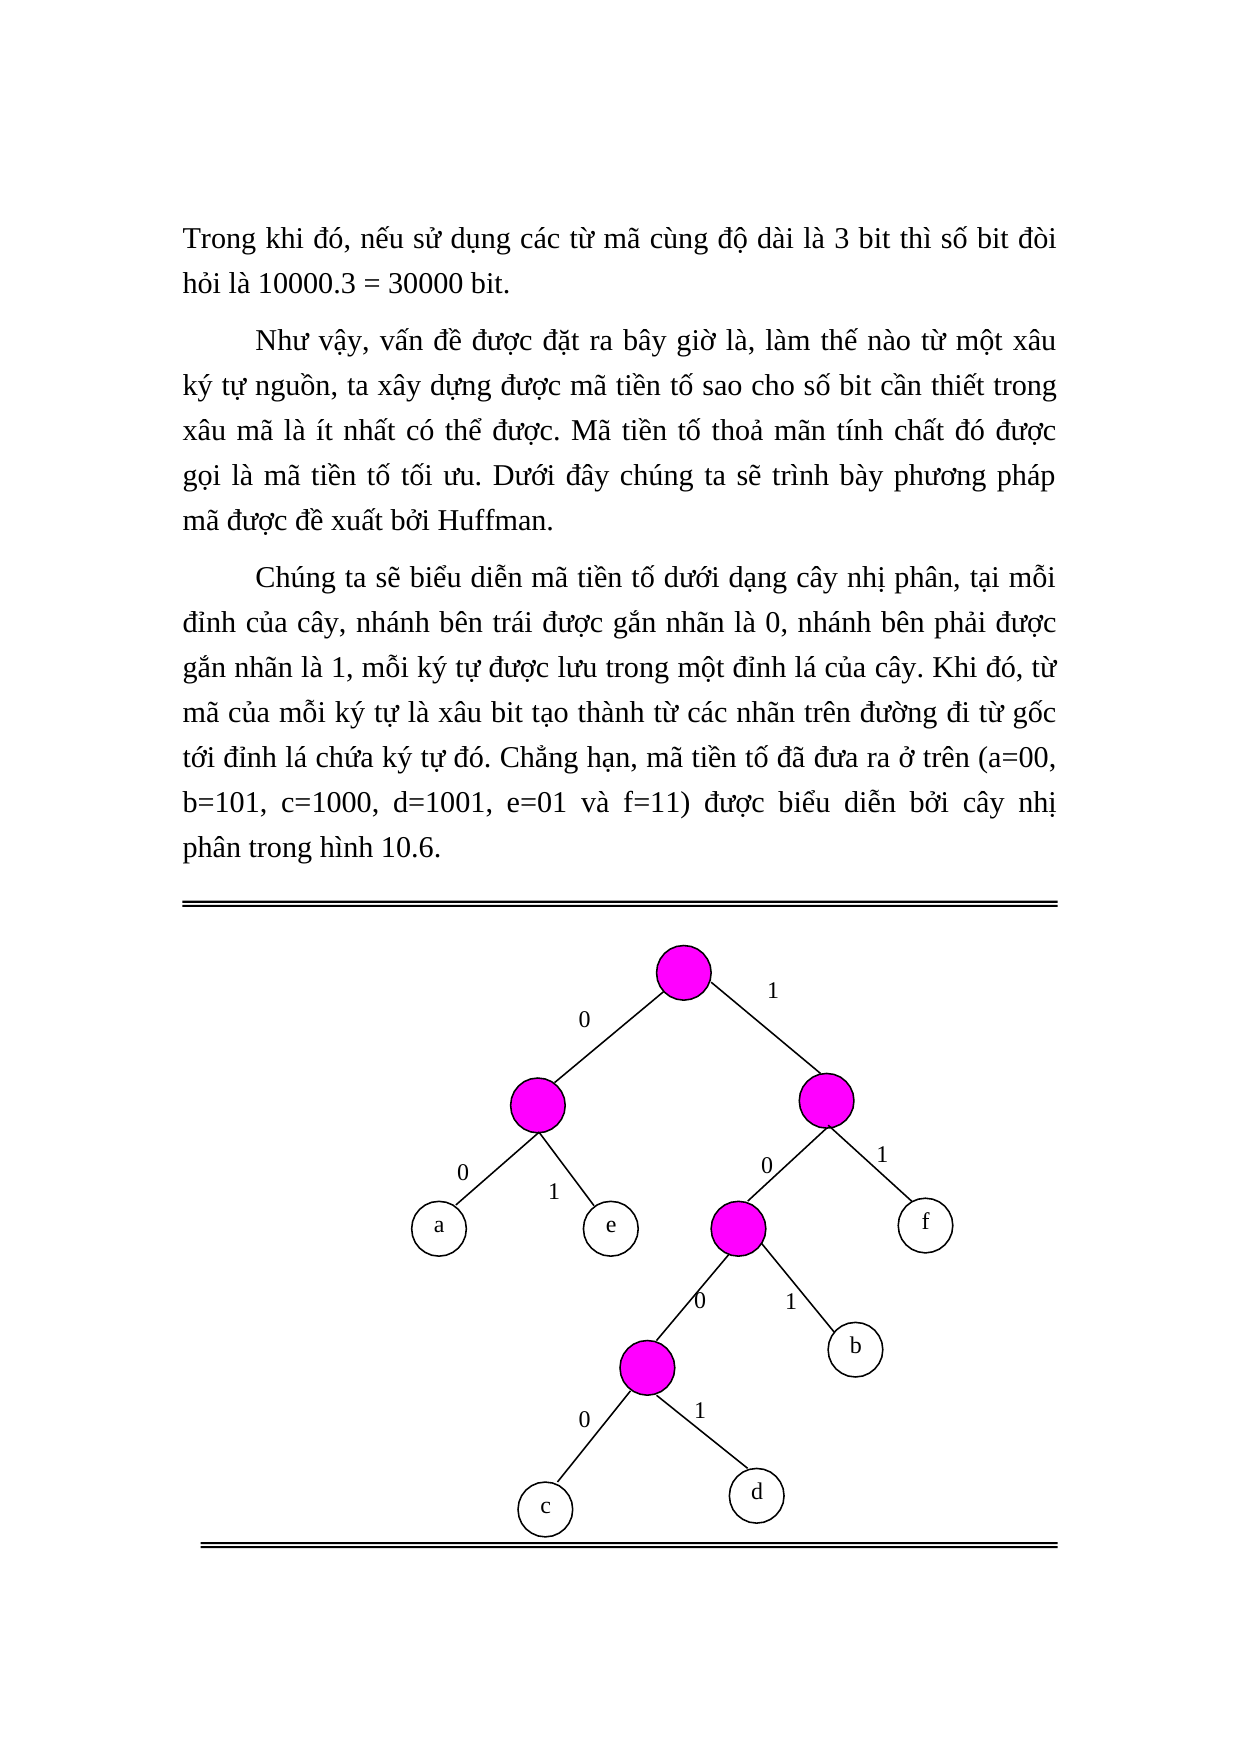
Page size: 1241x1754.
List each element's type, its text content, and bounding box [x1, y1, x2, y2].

text Chúng ta sẽ biểu diễn mã tiền tố dưới dạng cây nhị phân, tại mỗi đỉnh của cây, nhánh bên trái được gắn nhãn là 0, nhánh bên phải được gắn nhãn là 1, mỗi ký tự được lưu trong một đỉnh lá của cây. Khi đó, từ mã của mỗi ký tự là xâu bit tạo thành từ các nhãn trên đường đi từ gốc tới đỉnh lá chứa ký tự đó. Chẳng hạn, mã tiền tố đã đưa ra ở trên (a=00, b=101, c=1000, d=1001, e=01 và f=11) được biểu diễn bởi cây nhị phân trong hình 10.6. [182, 559, 1058, 863]
text Trong khi đó, nếu sử dụng các từ mã cùng độ dài là 3 bit thì số bit đòi hỏi là 10000.3 = 30000 bit. [182, 220, 1058, 300]
text Như vậy, vấn đề được đặt ra bây giờ là, làm thế nào từ một xâu ký tự nguồn, ta xây dựng được mã tiền tố sao cho số bit cần thiết trong xâu mã là ít nhất có thể được. Mã tiền tố thoả mãn tính chất đó được gọi là mã tiền tố tối ưu. Dưới đây chúng ta sẽ trình bày phương pháp mã được đề xuất bởi Huffman. [182, 322, 1058, 537]
